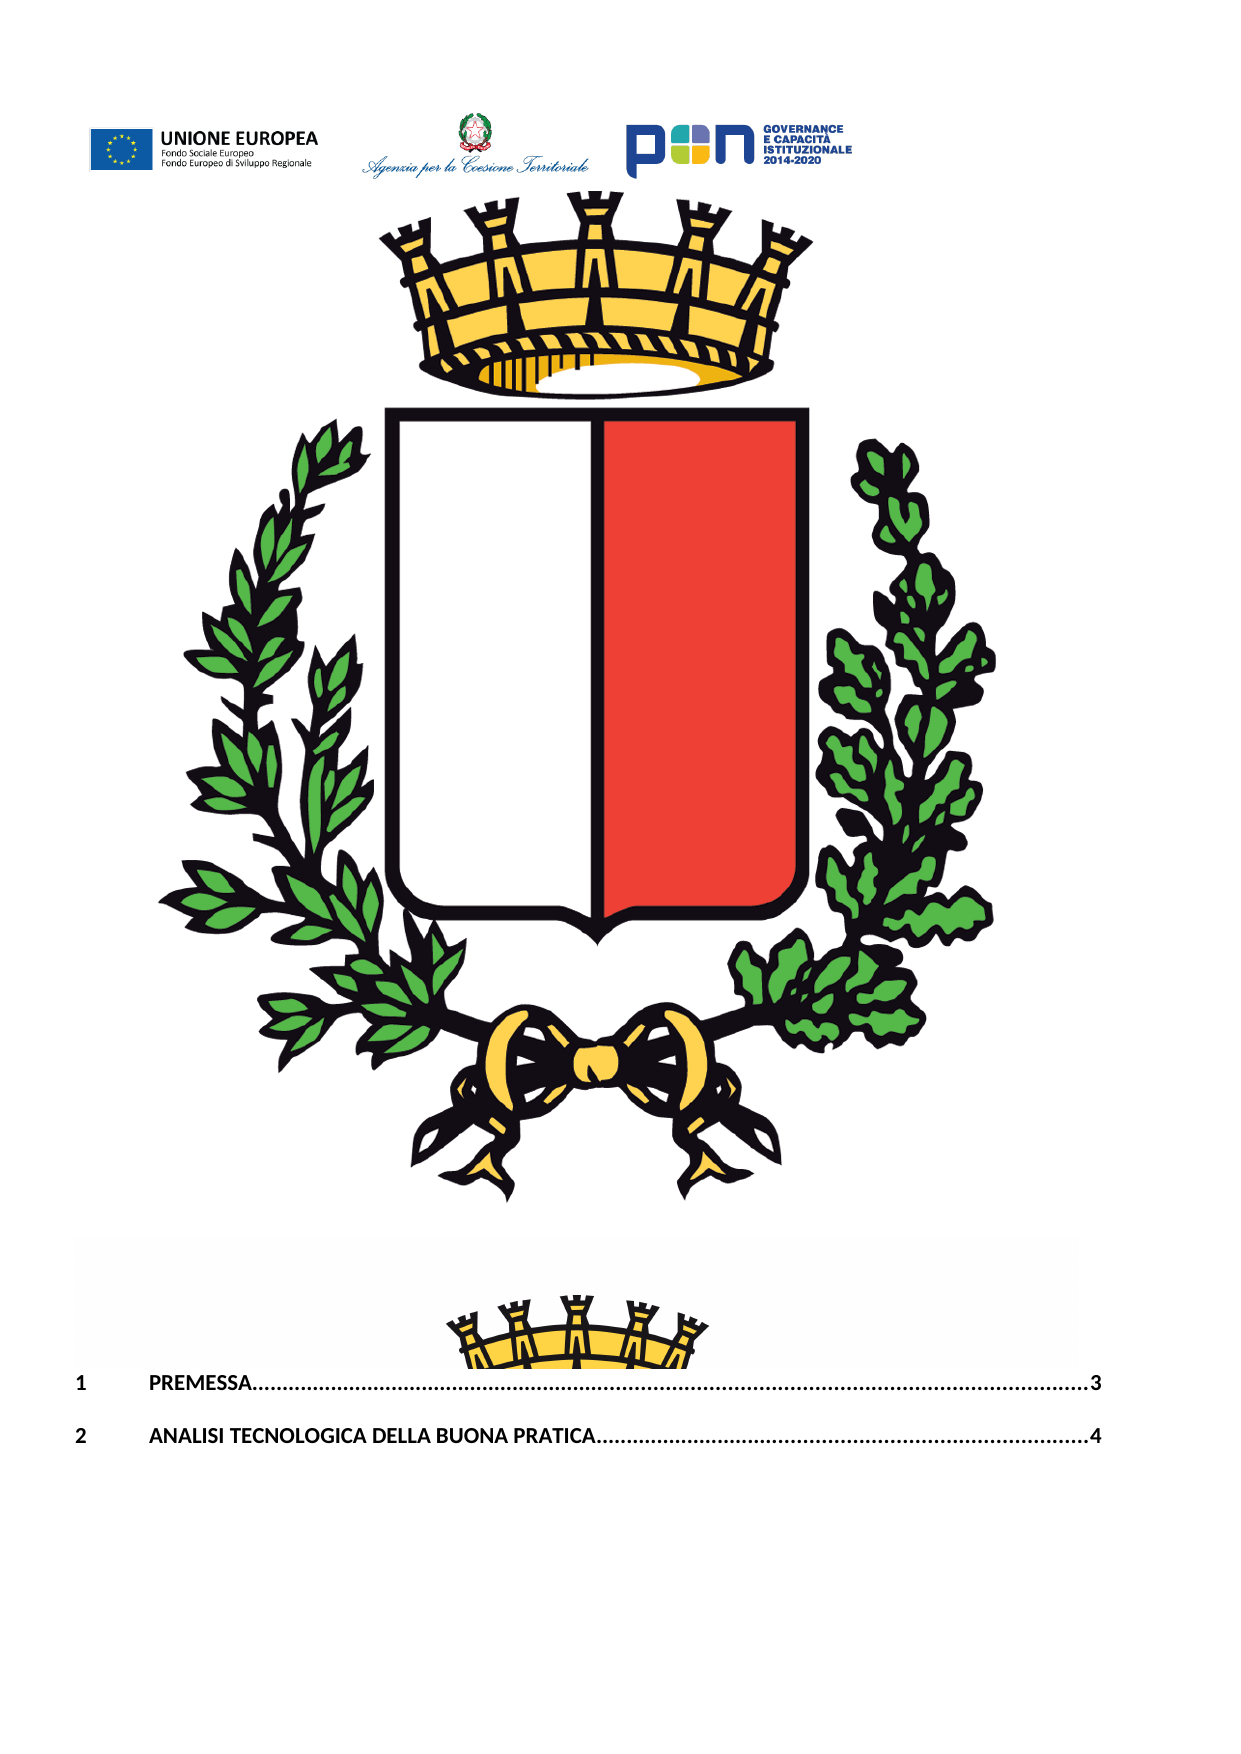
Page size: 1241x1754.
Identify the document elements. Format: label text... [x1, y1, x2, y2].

picture [75, 1237, 1079, 1369]
picture [75, 106, 1104, 1210]
text 2 analisi tecnologica della buona pratica 4 [75, 1421, 1165, 1449]
text 1 Premessa 3 [75, 1368, 1165, 1396]
